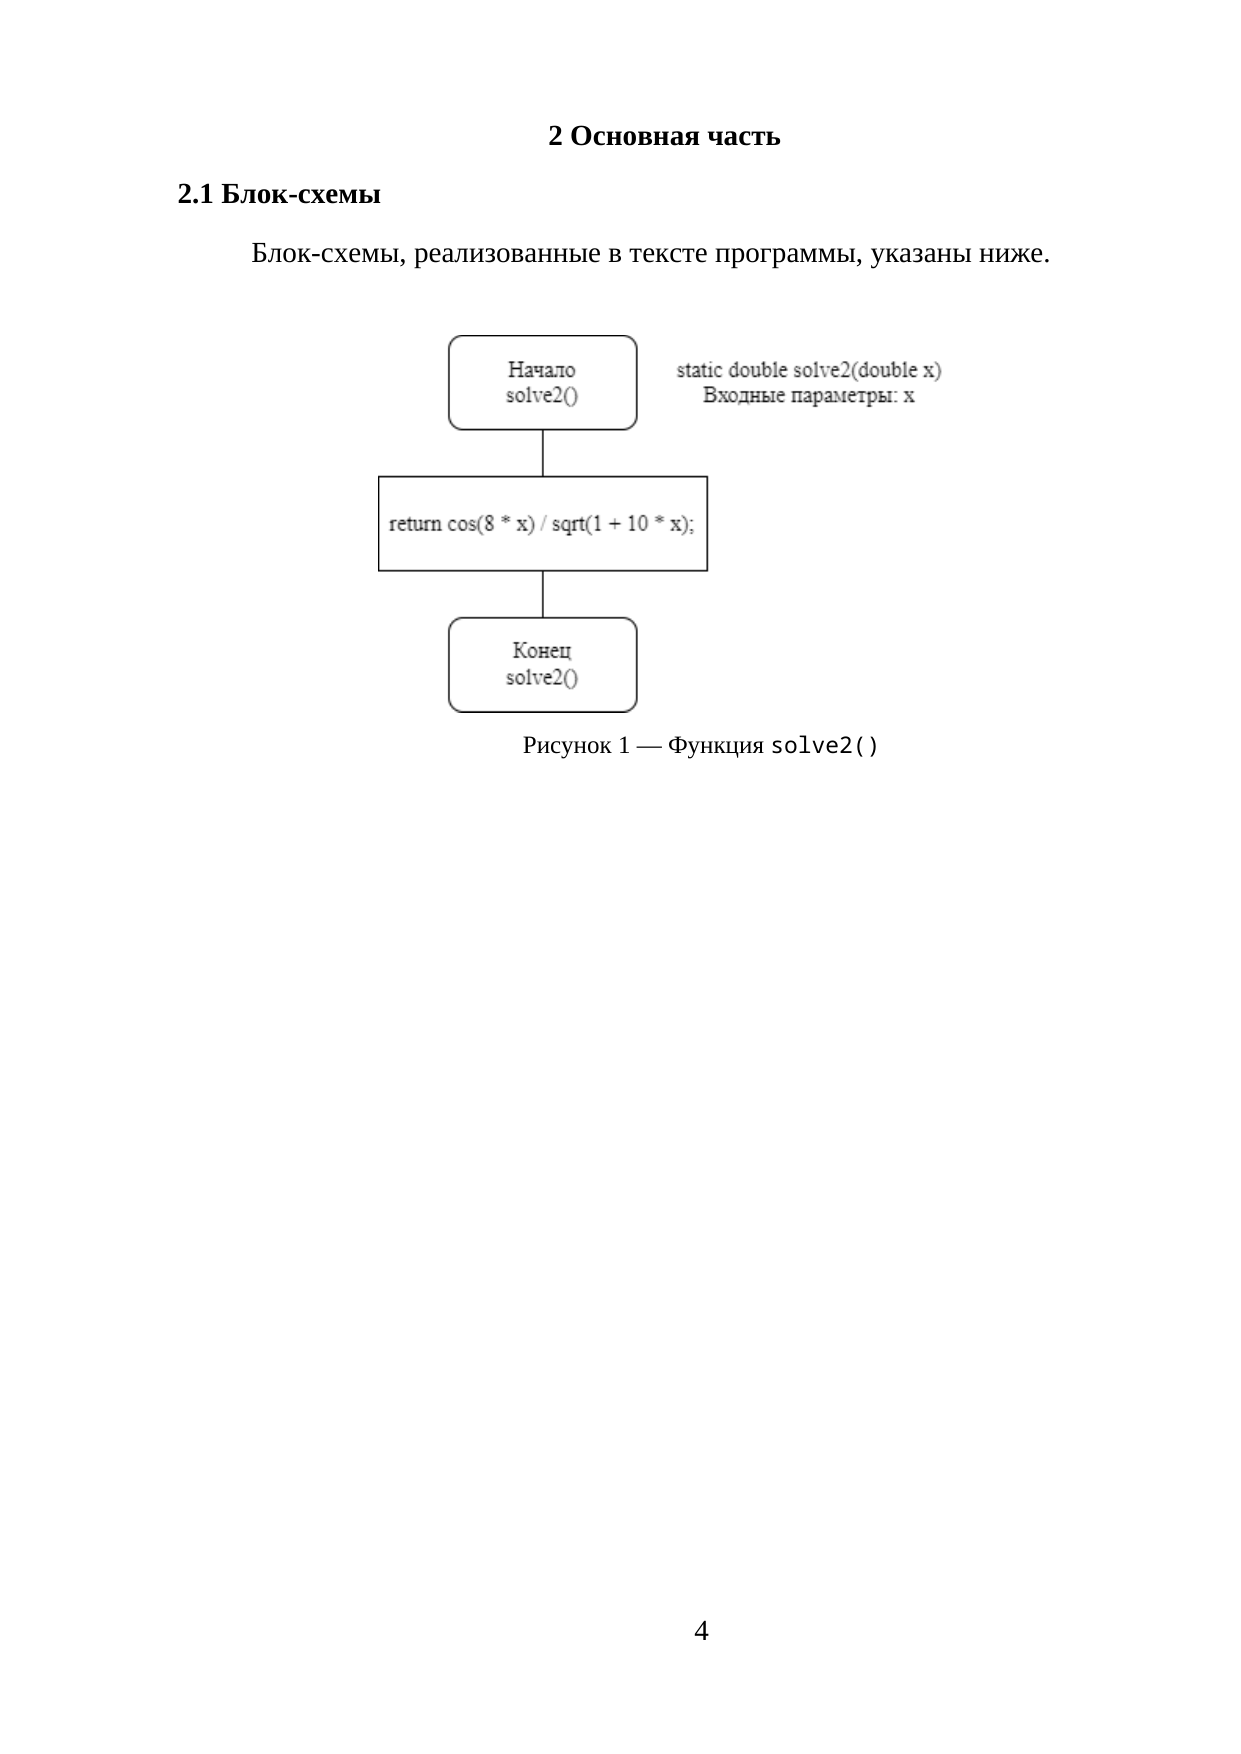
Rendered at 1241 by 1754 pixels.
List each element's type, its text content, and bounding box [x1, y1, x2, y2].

subtitle 2.1 Блок-схемы [177, 177, 1152, 210]
text Блок-схемы, реализованные в тексте программы, указаны ниже. [177, 235, 1152, 269]
text Рисунок 1 — Функция solve2() [177, 729, 1152, 761]
picture [378, 335, 951, 713]
subtitle 2 Основная часть [177, 118, 1152, 152]
